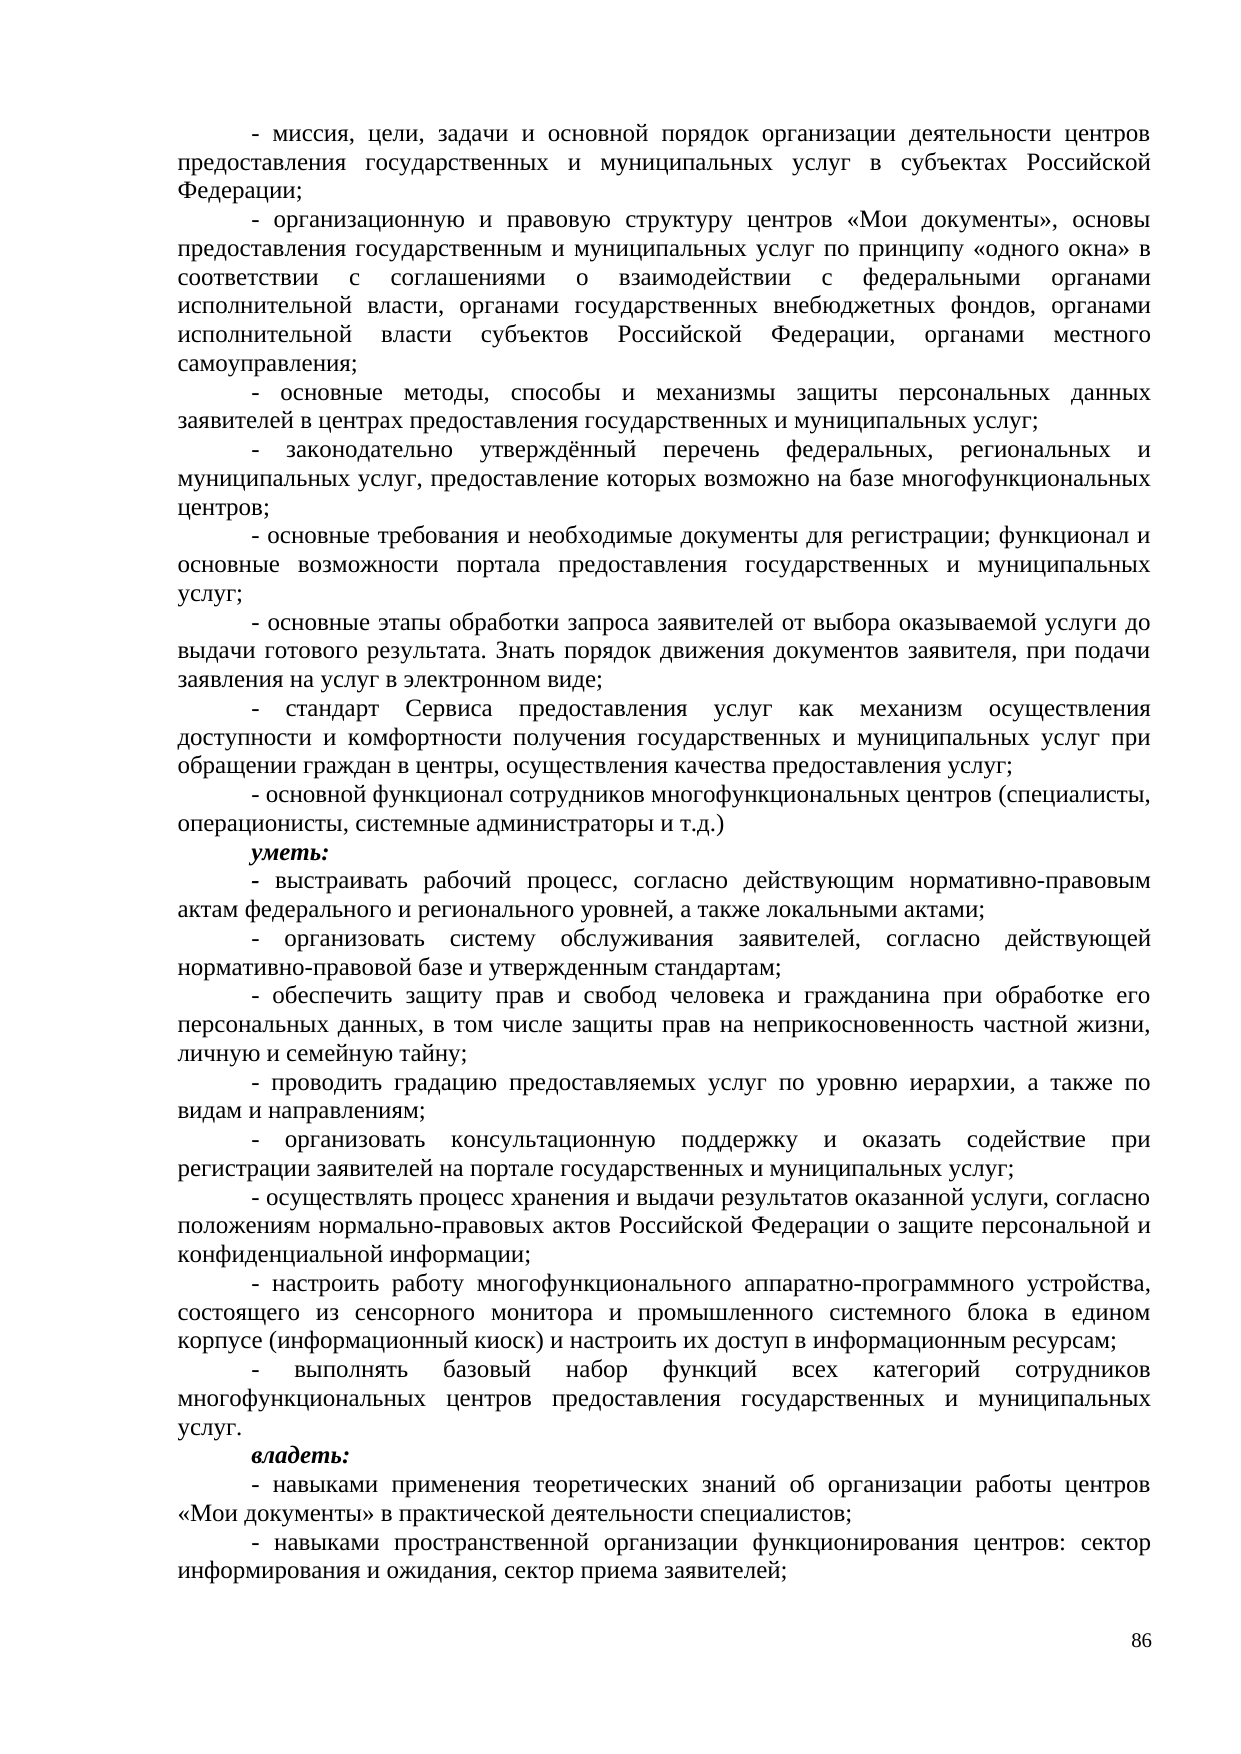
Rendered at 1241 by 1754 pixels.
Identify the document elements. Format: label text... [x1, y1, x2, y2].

text - основные методы, способы и механизмы защиты персональных данных заявителей в центрах предоставления государственных и муниципальных услуг; [177, 377, 1152, 434]
text - осуществлять процесс хранения и выдачи результатов оказанной услуги, согласно положениям нормально-правовых актов Российской Федерации о защите персональной и конфиденциальной информации; [177, 1182, 1152, 1268]
text - выстраивать рабочий процесс, согласно действующим нормативно-правовым актам федерального и регионального уровней, а также локальными актами; [177, 866, 1152, 923]
text - настроить работу многофункционального аппаратно-программного устройства, состоящего из сенсорного монитора и промышленного системного блока в едином корпусе (информационный киоск) и настроить их доступ в информационным ресурсам; [177, 1268, 1152, 1354]
text - навыками пространственной организации функционирования центров: сектор информирования и ожидания, сектор приема заявителей; [177, 1527, 1152, 1584]
text - миссия, цели, задачи и основной порядок организации деятельности центров предоставления государственных и муниципальных услуг в субъектах Российской Федерации; [177, 118, 1152, 204]
text - навыками применения теоретических знаний об организации работы центров «Мои документы» в практической деятельности специалистов; [177, 1469, 1152, 1527]
text владеть: [177, 1441, 1152, 1469]
text - основной функционал сотрудников многофункциональных центров (специалисты, операционисты, системные администраторы и т.д.) [177, 779, 1152, 837]
text - организационную и правовую структуру центров «Мои документы», основы предоставления государственным и муниципальных услуг по принципу «одного окна» в соответствии с соглашениями о взаимодействии с федеральными органами исполнительной власти, органами государственных внебюджетных фондов, органами исполнительной власти субъектов Российской Федерации, органами местного самоуправления; [177, 204, 1152, 377]
text - организовать консультационную поддержку и оказать содействие при регистрации заявителей на портале государственных и муниципальных услуг; [177, 1124, 1152, 1182]
text - стандарт Сервиса предоставления услуг как механизм осуществления доступности и комфортности получения государственных и муниципальных услуг при обращении граждан в центры, осуществления качества предоставления услуг; [177, 693, 1152, 779]
text - проводить градацию предоставляемых услуг по уровню иерархии, а также по видам и направлениям; [177, 1067, 1152, 1124]
text - основные этапы обработки запроса заявителей от выбора оказываемой услуги до выдачи готового результата. Знать порядок движения документов заявителя, при подачи заявления на услуг в электронном виде; [177, 607, 1152, 693]
text - законодательно утверждённый перечень федеральных, региональных и муниципальных услуг, предоставление которых возможно на базе многофункциональных центров; [177, 434, 1152, 521]
text - организовать систему обслуживания заявителей, согласно действующей нормативно-правовой базе и утвержденным стандартам; [177, 923, 1152, 981]
text - основные требования и необходимые документы для регистрации; функционал и основные возможности портала предоставления государственных и муниципальных услуг; [177, 521, 1152, 607]
text - выполнять базовый набор функций всех категорий сотрудников многофункциональных центров предоставления государственных и муниципальных услуг. [177, 1354, 1152, 1441]
text уметь: [177, 837, 1152, 866]
text - обеспечить защиту прав и свобод человека и гражданина при обработке его персональных данных, в том числе защиты прав на неприкосновенность частной жизни, личную и семейную тайну; [177, 981, 1152, 1067]
